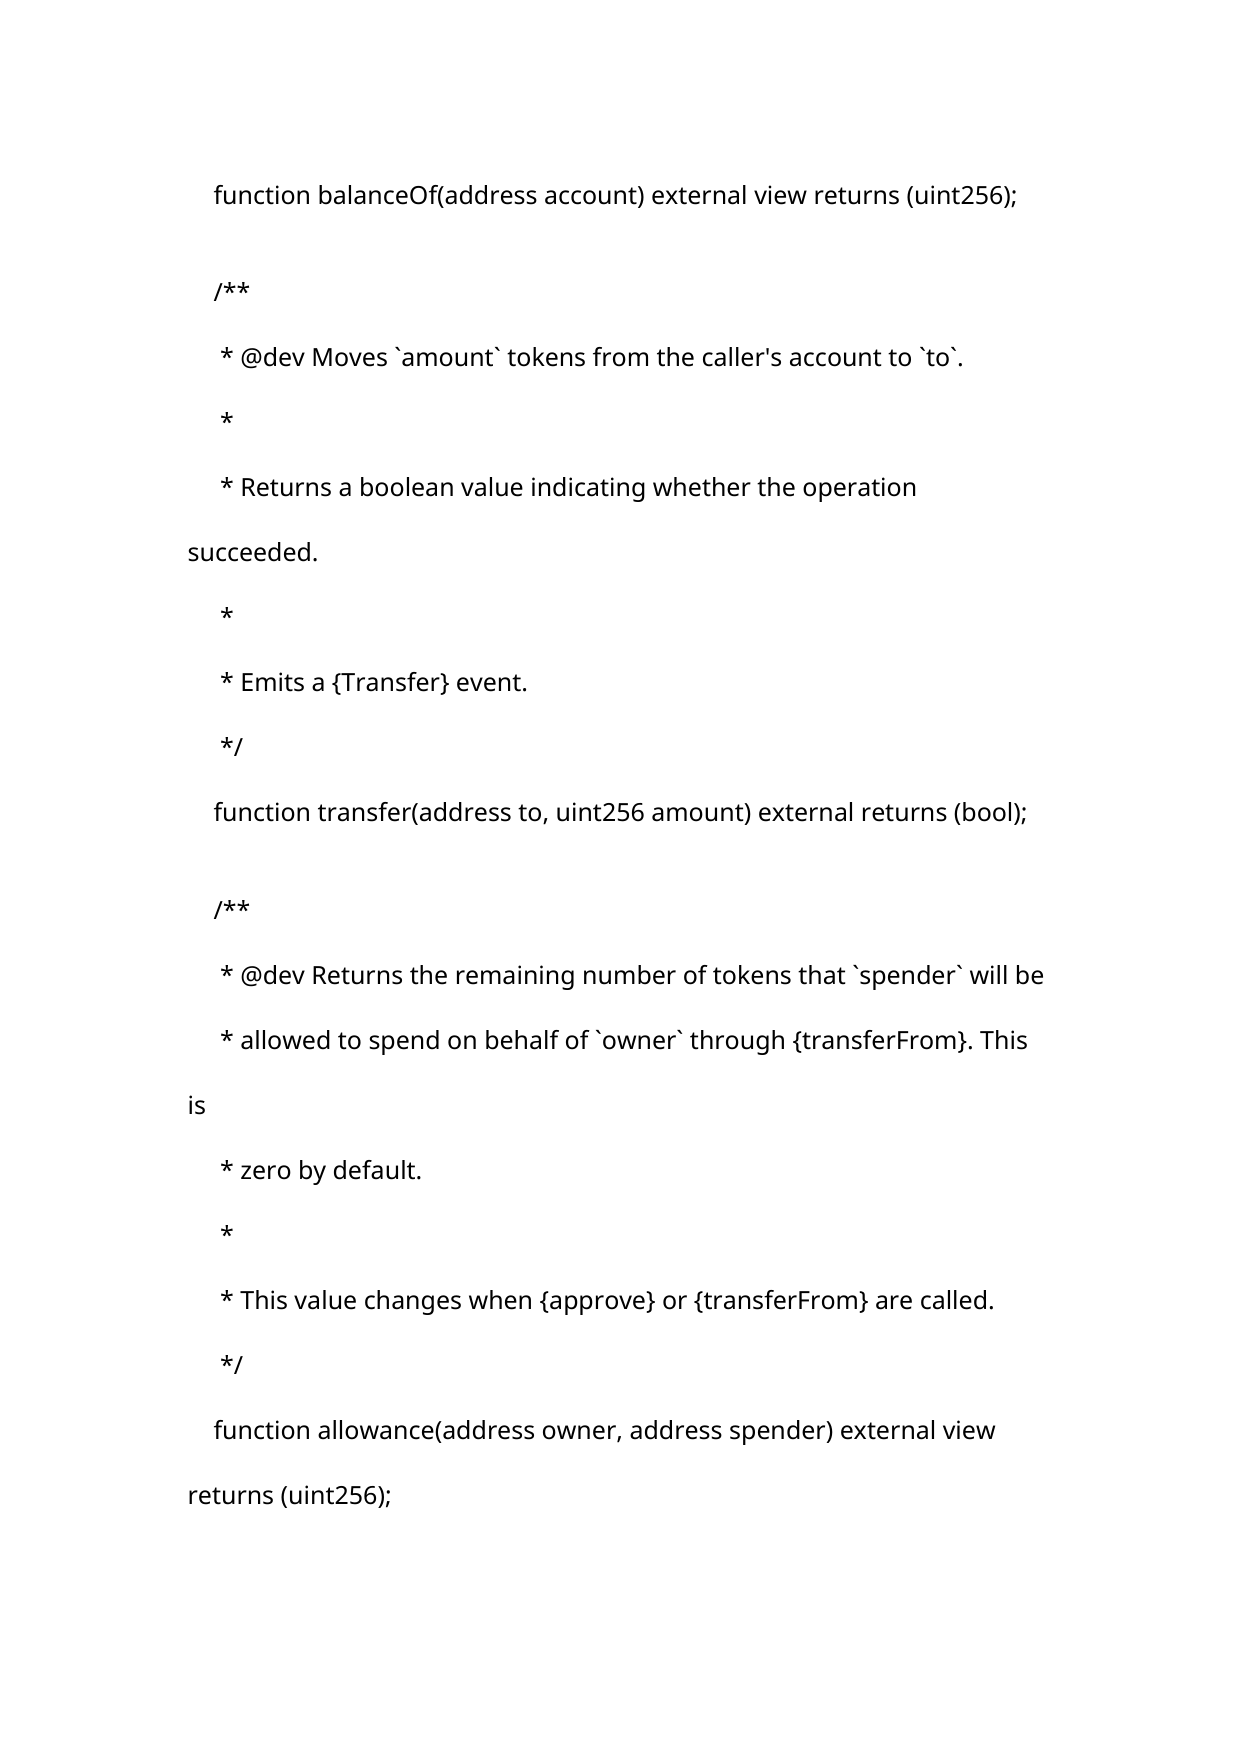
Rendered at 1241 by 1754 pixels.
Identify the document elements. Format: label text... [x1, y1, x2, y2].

text */ [187, 714, 1053, 779]
text /** [187, 259, 1053, 324]
text * [187, 584, 1053, 649]
text * zero by default. [187, 1137, 1053, 1202]
text * [187, 1202, 1053, 1267]
text * @dev Returns the remaining number of tokens that `spender` will be [187, 942, 1053, 1007]
text function balanceOf(address account) external view returns (uint256); [187, 162, 1053, 227]
text */ [187, 1332, 1053, 1397]
text function transfer(address to, uint256 amount) external returns (bool); [187, 779, 1053, 844]
text * This value changes when {approve} or {transferFrom} are called. [187, 1267, 1053, 1332]
text * allowed to spend on behalf of `owner` through {transferFrom}. This is [187, 1007, 1053, 1137]
text /** [187, 877, 1053, 942]
text * Returns a boolean value indicating whether the operation succeeded. [187, 454, 1053, 584]
text * [187, 389, 1053, 454]
text * Emits a {Transfer} event. [187, 649, 1053, 714]
text function allowance(address owner, address spender) external view returns (uint256); [187, 1397, 1053, 1527]
text * @dev Moves `amount` tokens from the caller's account to `to`. [187, 324, 1053, 389]
